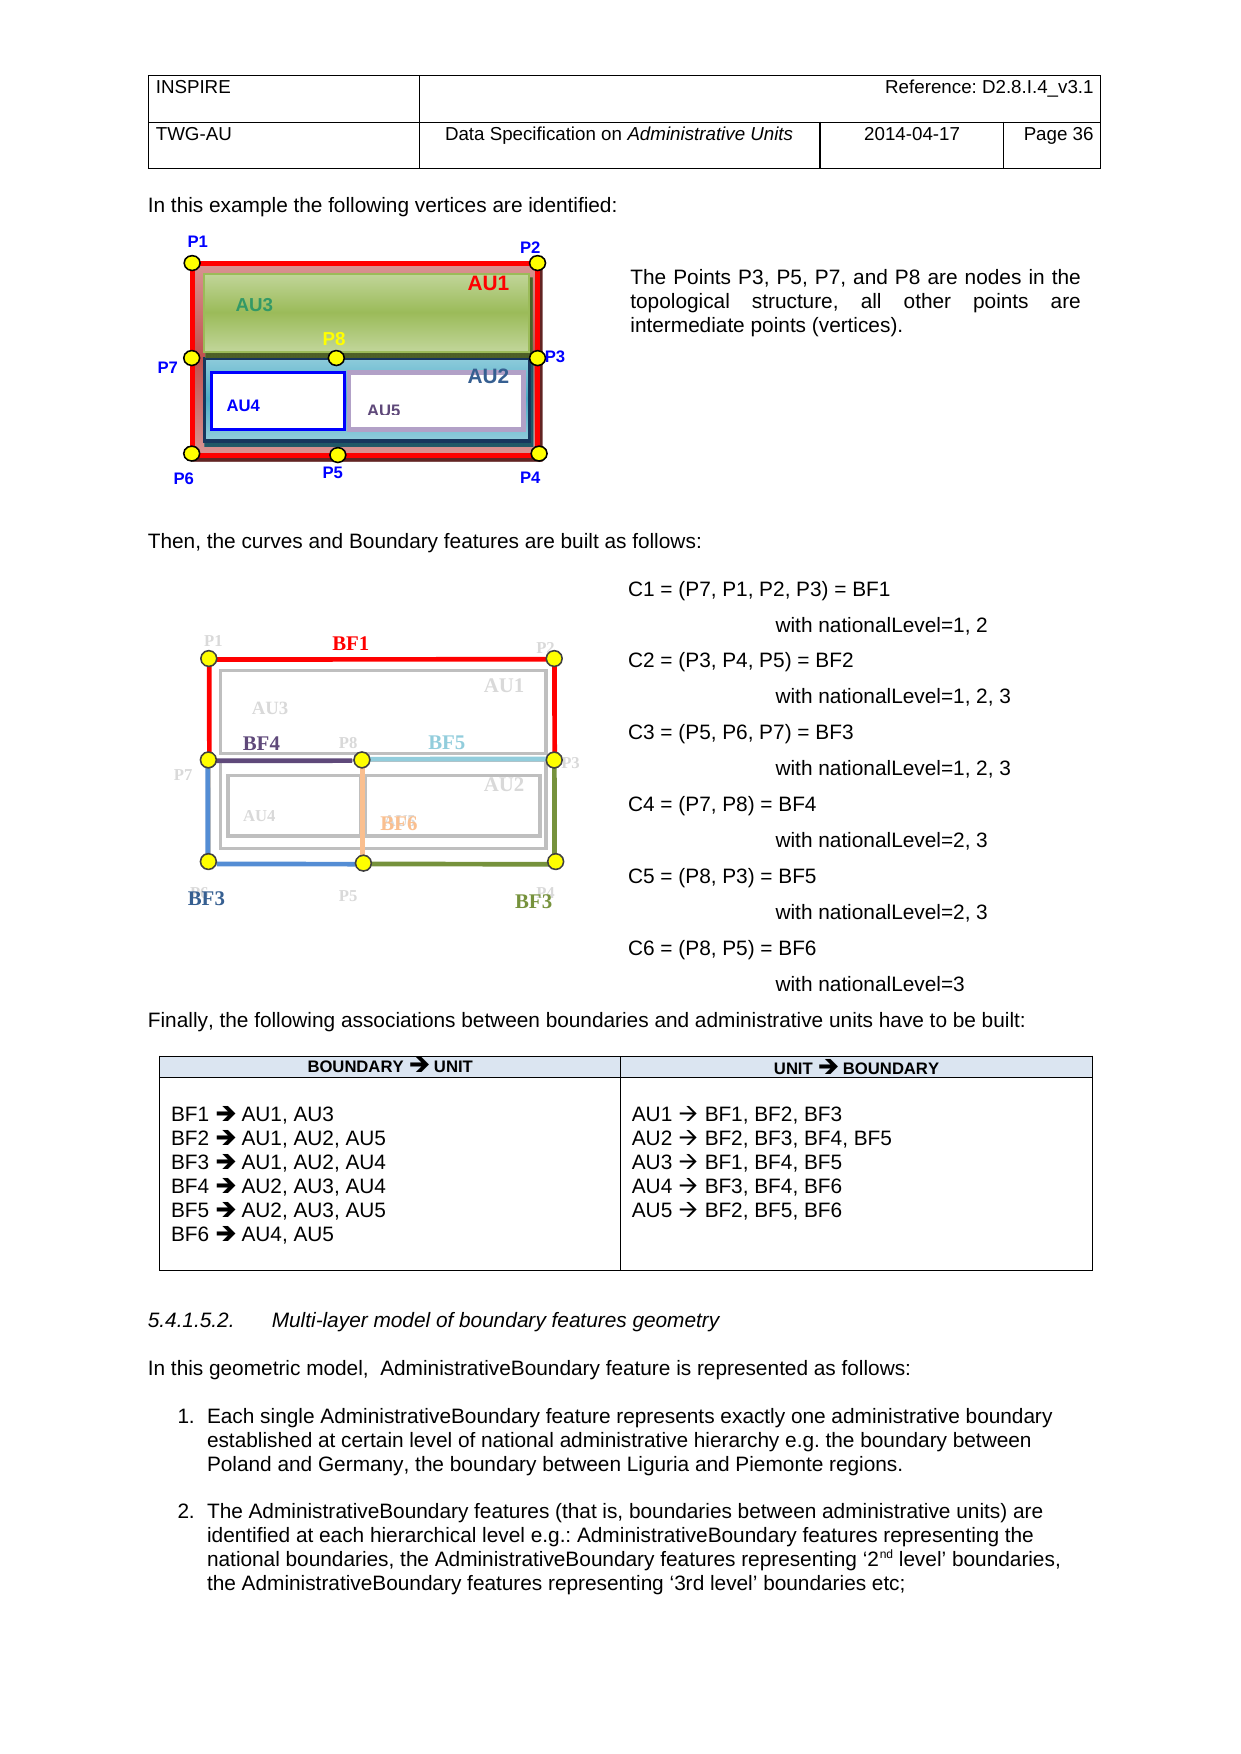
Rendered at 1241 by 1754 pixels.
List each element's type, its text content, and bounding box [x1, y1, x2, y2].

list Each single AdministrativeBoundary feature represents exactly one administrative boundary established at certain level of national administrative hierarchy e.g. the boundary between and , the boundary between and Piemonte regions. [177, 1403, 1092, 1475]
table_header C1 = (P7, P1, P2, P3) = BF1 with nationalLevel=1, 2 C2 = (P3, P4, P5) = BF2 with nationalLevel=1, 2, 3 C3 = (P5, P6, P7) = BF3 with nationalLevel=1, 2, 3 C4 = (P7, P8) = BF4 with nationalLevel=2, 3 C5 = (P8, P3) = BF5 with nationalLevel=2, 3 C6 = (P8, P5) = BF6 with nationalLevel=3 [617, 553, 1093, 1008]
text Finally, the following associations between boundaries and administrative units have to be built: [148, 1008, 1092, 1032]
text Then, the curves and Boundary features are built as follows: [148, 528, 1092, 552]
table_cell BF1 AU1, AU3 BF2 AU1, AU2, AU5 BF3 AU1, AU2, AU4 BF4 AU2, AU3, AU4 BF5 AU2, AU3, AU5 BF6 AU4, AU5 [160, 1078, 620, 1270]
text In this example the following vertices are identified: [148, 193, 1092, 217]
table_cell AU1 BF1, BF2, BF3 AU2 BF2, BF3, BF4, BF5 AU3 BF1, BF4, BF5 AU4 BF3, BF4, BF6 AU5 BF2, BF5, BF6 [621, 1078, 1092, 1270]
table_header BOUNDARY UNIT [160, 1057, 620, 1077]
table_header [148, 553, 617, 1008]
table_header UNIT BOUNDARY [621, 1057, 1092, 1077]
list The AdministrativeBoundary features (that is, boundaries between administrative units) are identified at each hierarchical level e.g.: AdministrativeBoundary features representing the national boundaries, the AdministrativeBoundary features representing ‘2nd level’ boundaries, the AdministrativeBoundary features representing ‘3rd level’ boundaries etc; [177, 1499, 1092, 1595]
subtitle Multi-layer model of boundary features geometry [148, 1308, 1092, 1332]
text In this geometric model, AdministrativeBoundary feature is represented as follows: [148, 1356, 1092, 1379]
table_header The Points P3, P5, P7, and P8 are nodes in the topological structure, all other points are intermediate points (vertices). [619, 241, 1093, 481]
table_header [148, 241, 619, 481]
